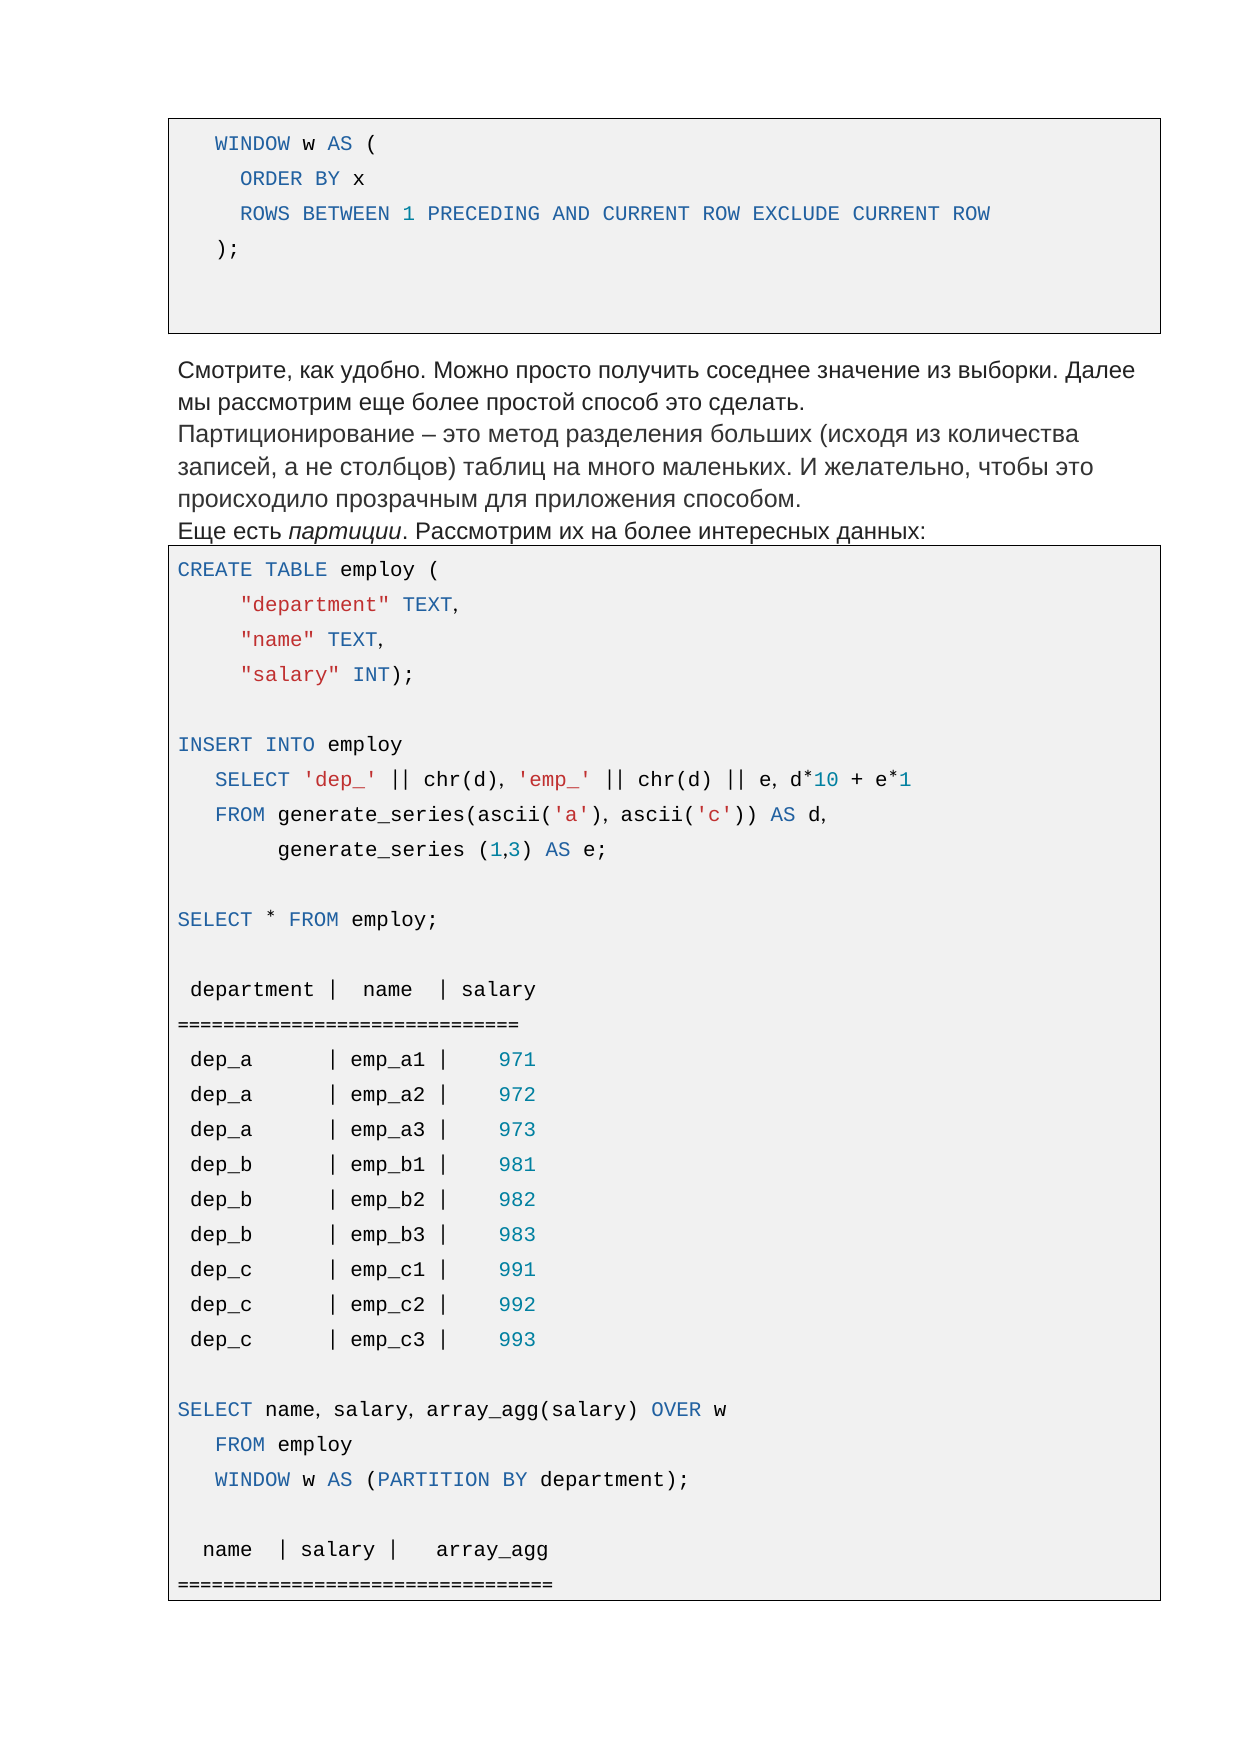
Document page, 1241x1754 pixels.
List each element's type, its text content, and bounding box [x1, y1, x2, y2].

text Партиционирование – это метод разделения больших (исходя из количества записей, а не столбцов) таблиц на много маленьких. И желательно, чтобы это происходило прозрачным для приложения способом. [177, 416, 1152, 512]
text Смотрите, как удобно. Можно просто получить соседнее значение из выборки. Далее мы рассмотрим еще более простой способ это сделать. [177, 351, 1152, 416]
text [169, 119, 1160, 333]
text Еще есть партиции. Рассмотрим их на более интересных данных: [177, 512, 1152, 545]
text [169, 546, 1160, 1600]
